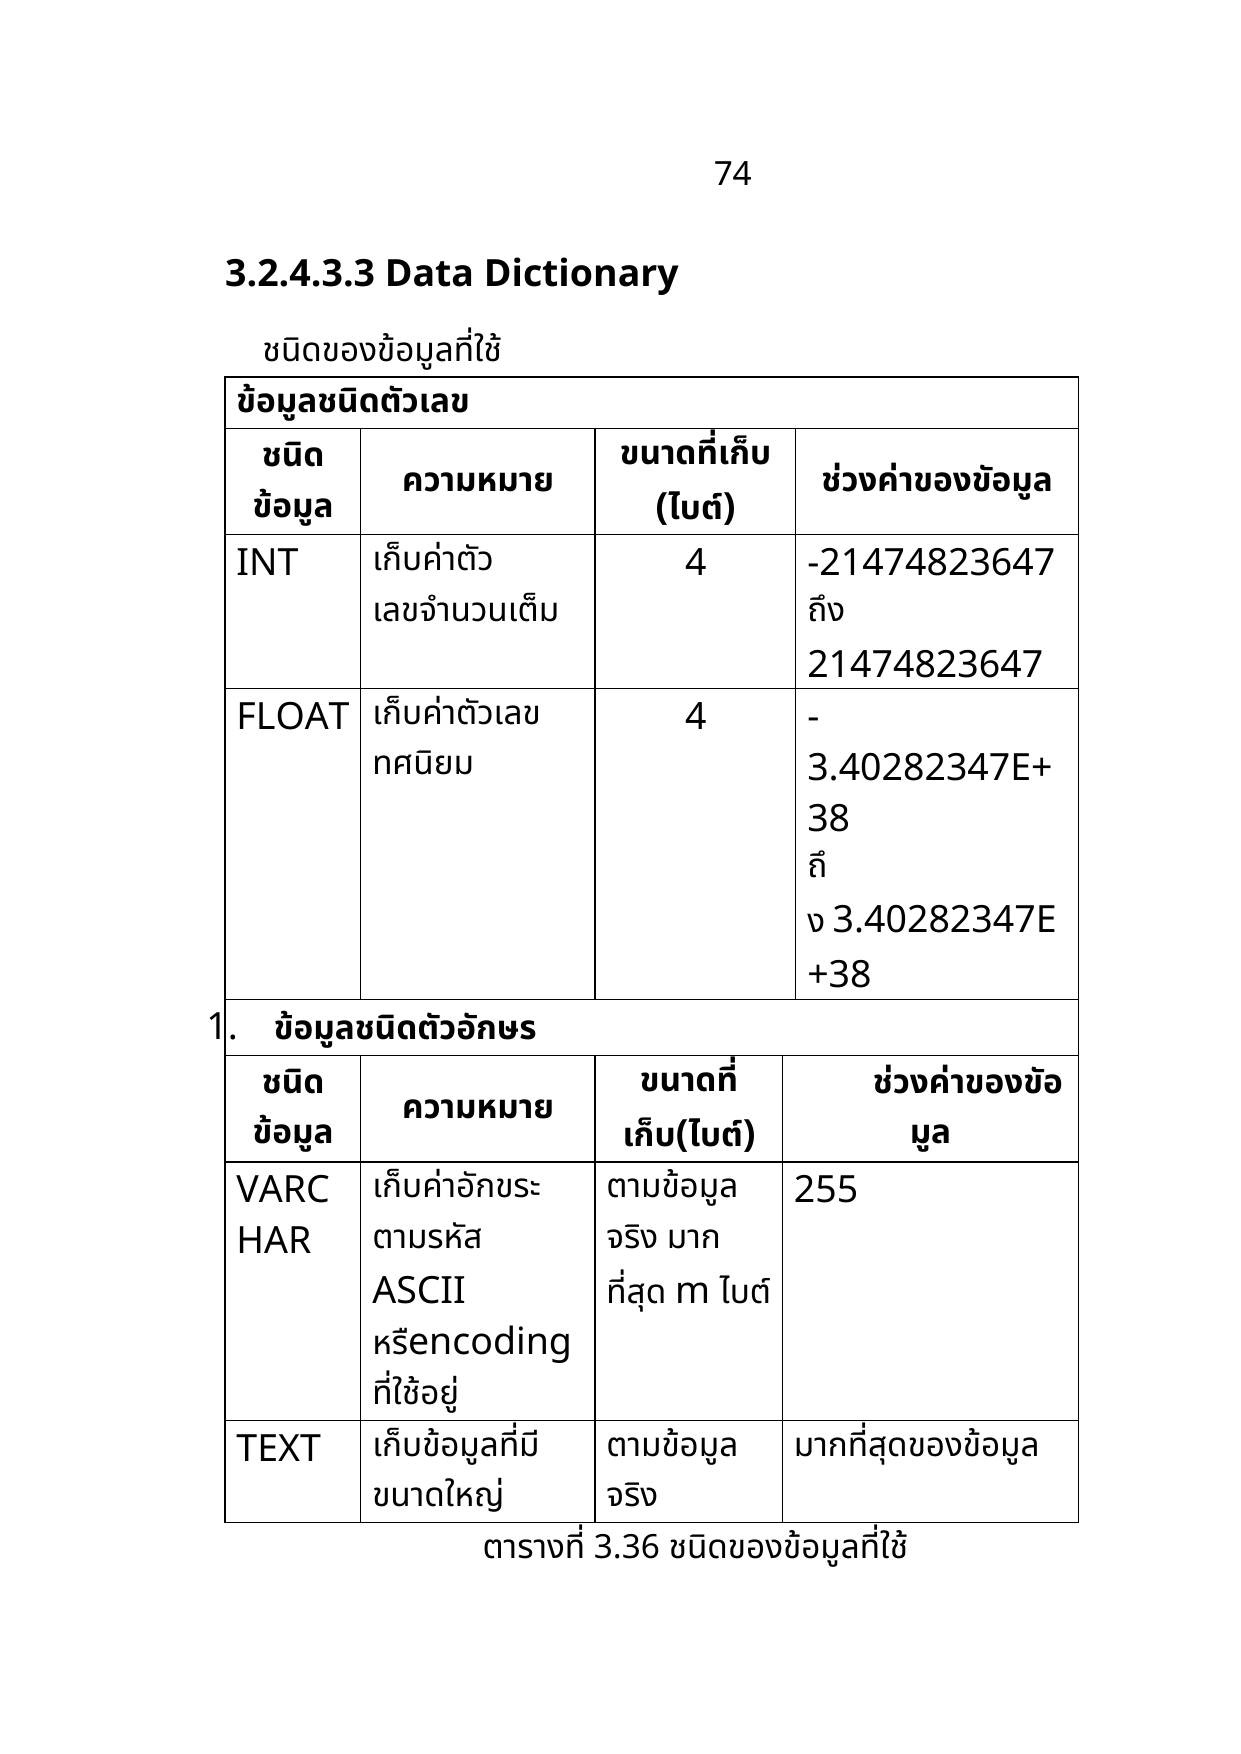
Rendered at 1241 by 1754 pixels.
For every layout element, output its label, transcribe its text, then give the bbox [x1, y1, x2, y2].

table_cell ข้อมูลชนิดตัวอักษร [226, 1000, 1078, 1055]
text 3.2.4.3.3 Data Dictionary [225, 246, 1090, 297]
table_header ข้อมูลชนิดตัวเลข [226, 378, 1078, 428]
table_cell เก็บข้อมูลที่มีขนาดใหญ่ [361, 1421, 594, 1522]
table_cell ขนาดที่เก็บ (ไบต์) [596, 429, 795, 534]
table_cell ตามข้อมูลจริง [596, 1421, 782, 1522]
table_cell เก็บค่าตัวเลขจำนวนเต็ม [361, 535, 594, 688]
table_cell เก็บค่าอักขระตามรหัส ASCII หรืencoding ที่ใช้อยู่ [361, 1163, 594, 1420]
table_cell ช่วงค่าของขัอมูล [783, 1056, 1078, 1161]
table_cell มากที่สุดของข้อมูล [783, 1421, 1078, 1522]
table_cell ชนิดข้อมูล [226, 429, 360, 534]
table_cell TEXT [226, 1421, 360, 1522]
text ชนิดของข้อมูลที่ใช้ [225, 326, 1090, 376]
table_cell -21474823647 ถึง 21474823647 [796, 535, 1078, 688]
table_cell ความหมาย [361, 429, 594, 534]
table_cell -3.40282347E+38 ถึง3.40282347E+38 [796, 689, 1078, 999]
table_cell ความหมาย [361, 1056, 594, 1161]
table_cell ชนิดข้อมูล [226, 1056, 360, 1161]
table_cell เก็บค่าตัวเลขทศนิยม [361, 689, 594, 999]
table_cell INT [226, 535, 360, 688]
table_cell ตามข้อมูลจริง มากที่สุด m ไบต์ [596, 1163, 782, 1420]
table_cell 4 [596, 689, 795, 999]
table_cell ขนาดที่เก็บ(ไบต์) [596, 1056, 782, 1161]
table_cell 4 [596, 535, 795, 688]
table_cell FLOAT [226, 689, 360, 999]
table_cell ช่วงค่าของขัอมูล [796, 429, 1078, 534]
table_cell VARCHAR [226, 1163, 360, 1420]
text ตารางที่ 3.36 ชนิดของข้อมูลที่ใช้ [225, 1523, 1090, 1573]
table_cell 255 [783, 1163, 1078, 1420]
